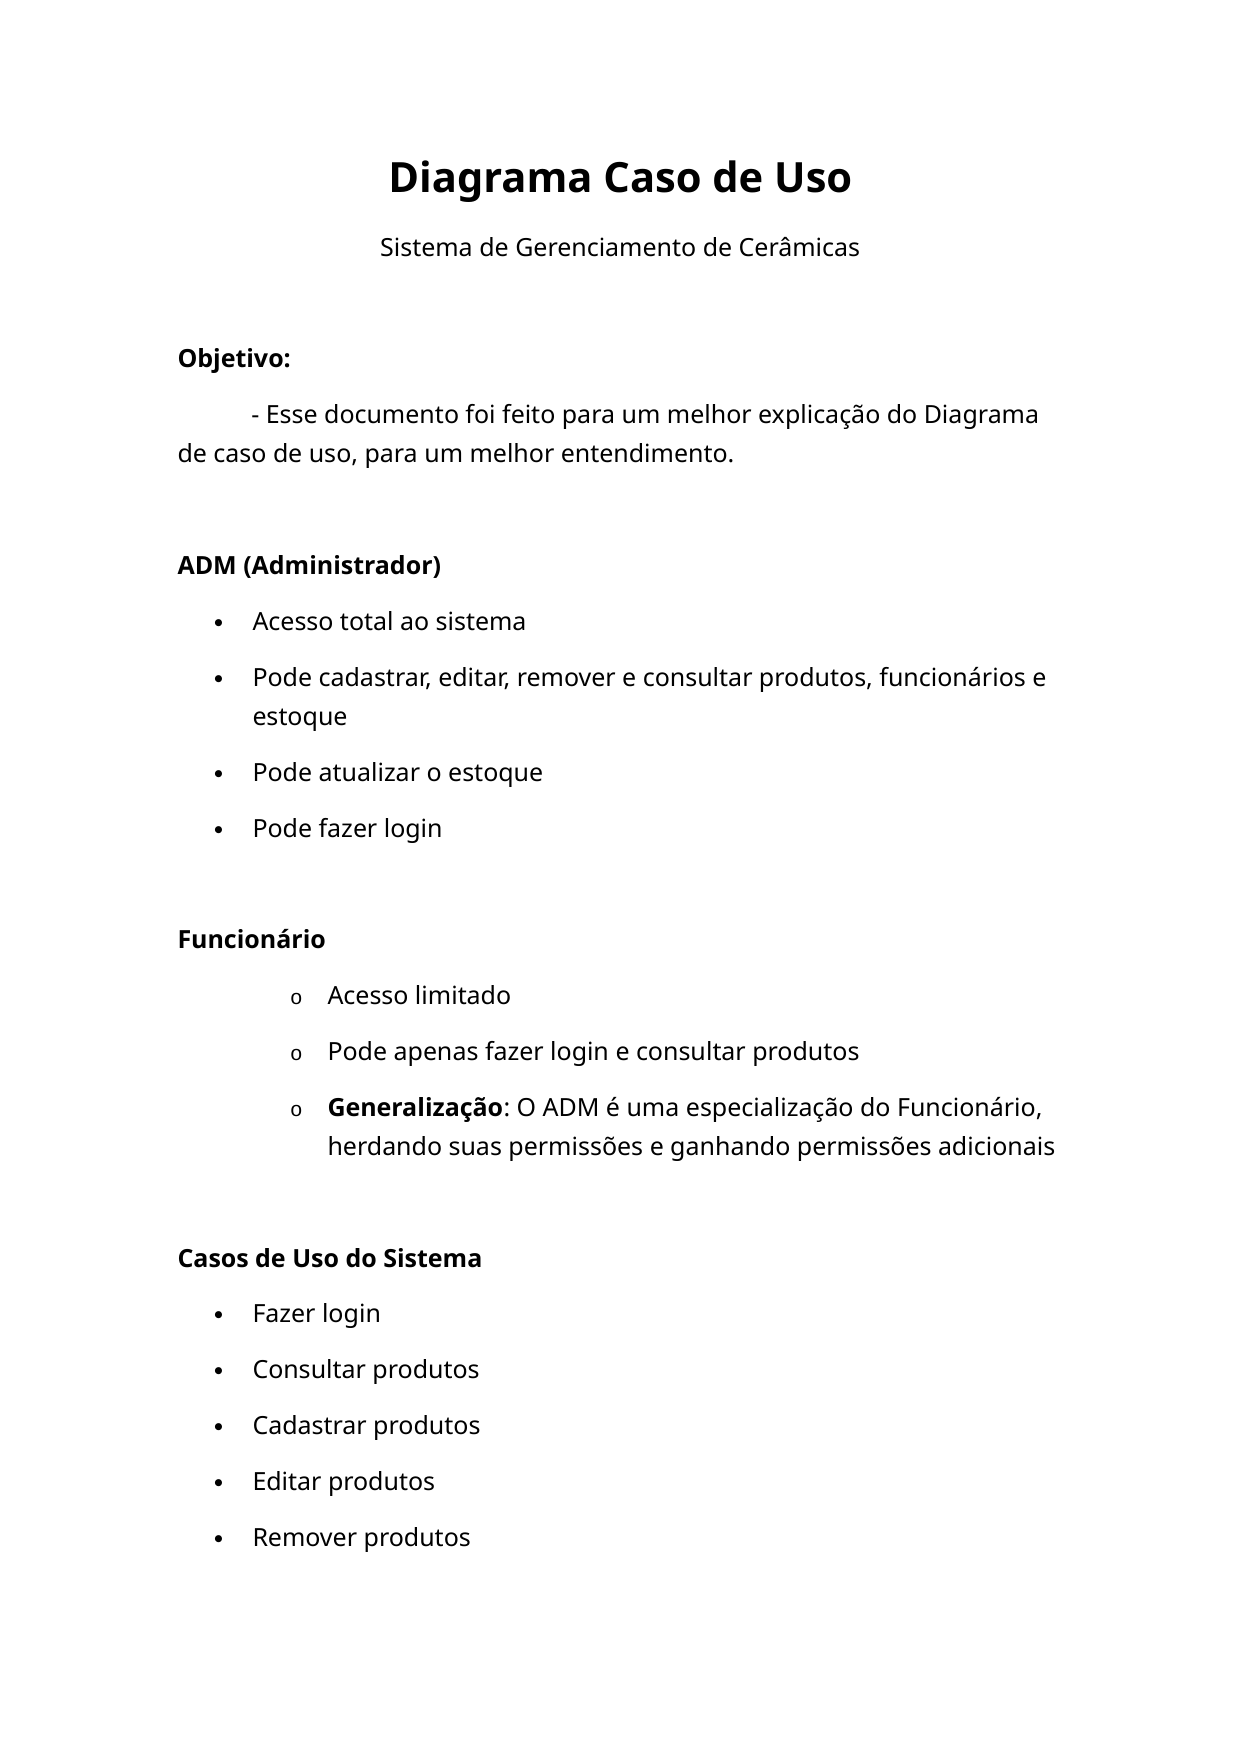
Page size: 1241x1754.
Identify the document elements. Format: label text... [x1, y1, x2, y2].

list Remover produtos [215, 1519, 1063, 1553]
text - Esse documento foi feito para um melhor explicação do Diagrama de caso de uso, para um melhor entendimento. [177, 397, 1063, 470]
list Acesso total ao sistema [215, 604, 1063, 638]
list Pode apenas fazer login e consultar produtos [290, 1034, 1063, 1068]
list Consultar produtos [215, 1352, 1063, 1386]
list Acesso limitado [290, 978, 1063, 1012]
text Funcionário [177, 922, 1063, 956]
list Pode atualizar o estoque [215, 754, 1063, 788]
list Cadastrar produtos [215, 1408, 1063, 1442]
text Objetivo: [177, 341, 1063, 375]
text Casos de Uso do Sistema [177, 1240, 1063, 1274]
list Editar produtos [215, 1464, 1063, 1498]
list Fazer login [215, 1296, 1063, 1330]
list Pode fazer login [215, 810, 1063, 844]
list Pode cadastrar, editar, remover e consultar produtos, funcionários e estoque [215, 659, 1063, 733]
list Generalização: O ADM é uma especialização do Funcionário, herdando suas permissões e ganhando permissões adicionais [290, 1089, 1063, 1163]
text ADM (Administrador) [177, 548, 1063, 582]
text Sistema de Gerenciamento de Cerâmicas [177, 229, 1063, 263]
text Diagrama Caso de Uso [177, 148, 1063, 204]
